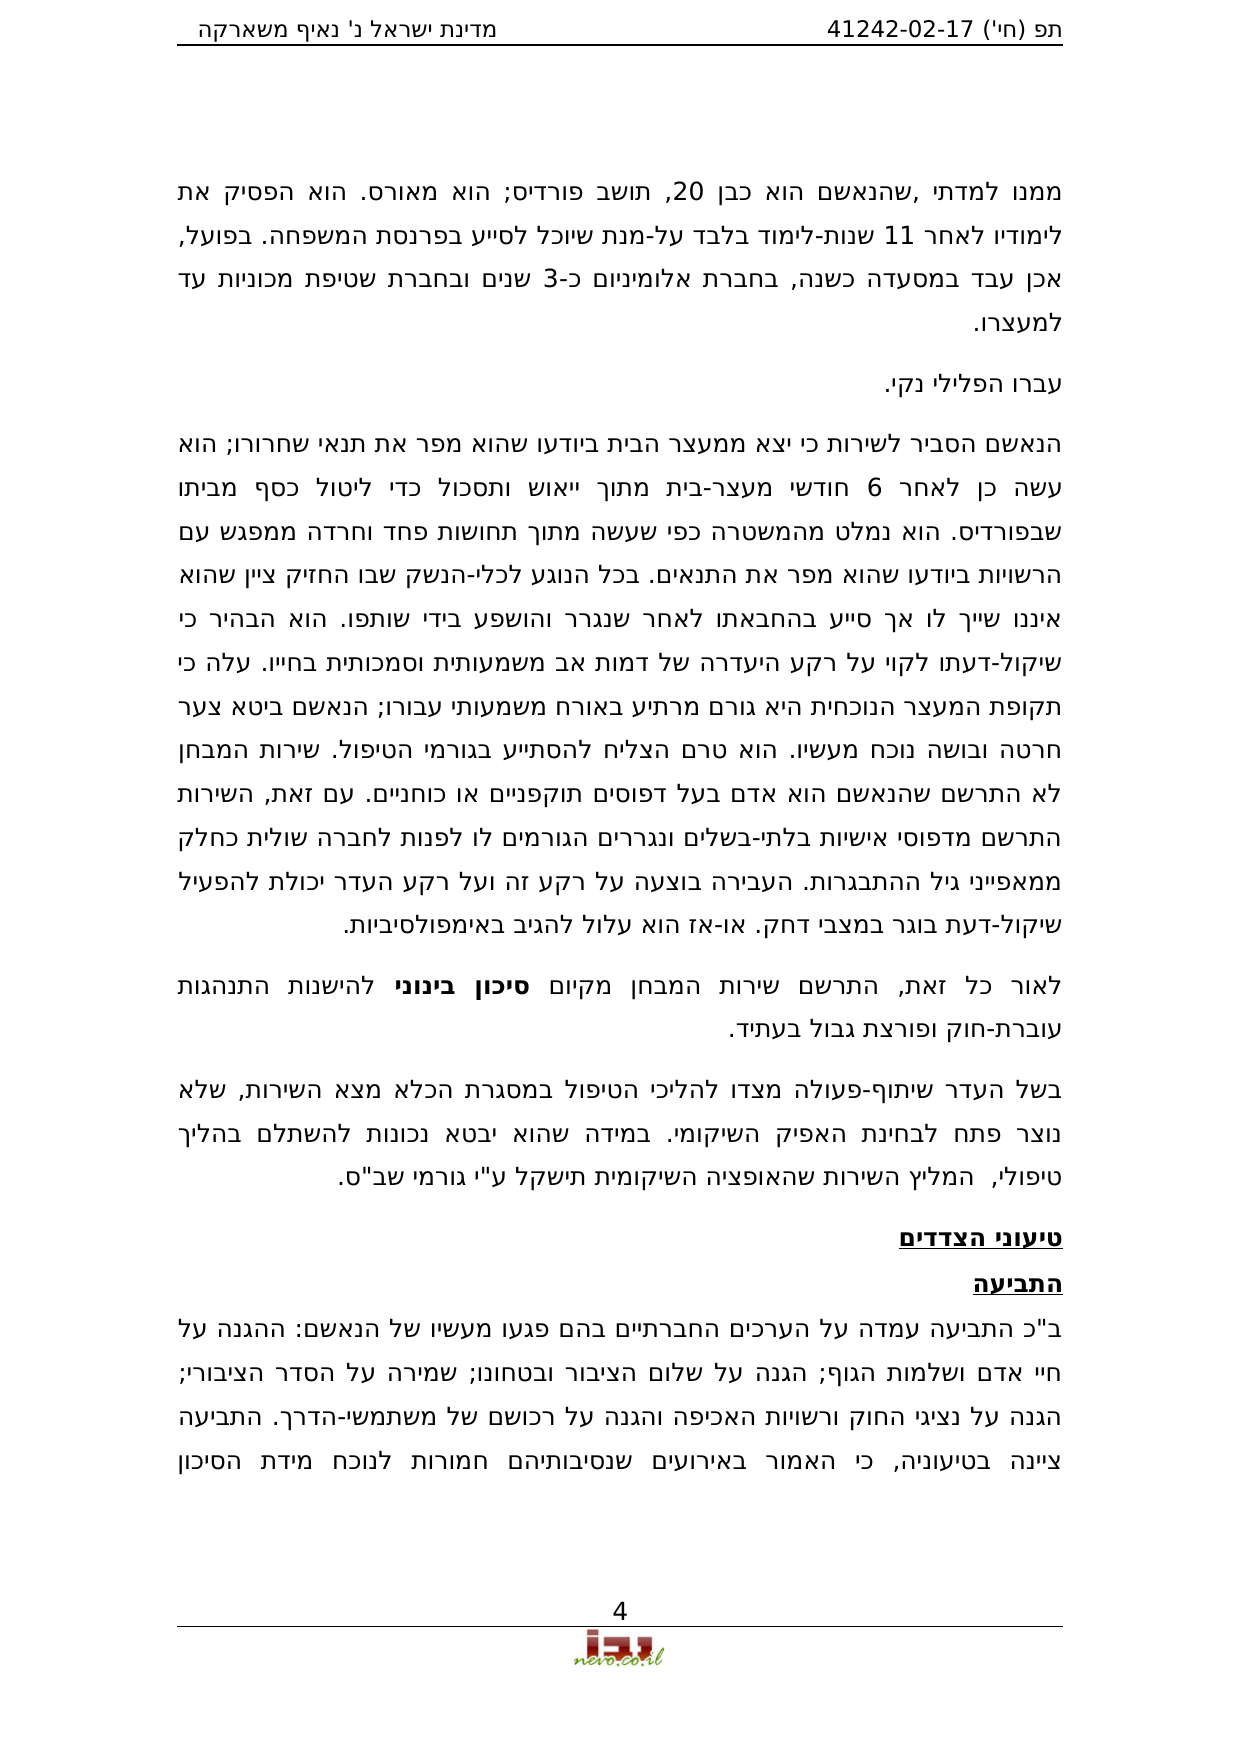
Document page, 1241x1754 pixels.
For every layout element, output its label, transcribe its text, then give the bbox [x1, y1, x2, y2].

text ממנו למדתי ,שהנאשם הוא כבן 20, תושב פורדיס; הוא מאורס. הוא הפסיק את לימודיו לאחר 11 שנות-לימוד בלבד על-מנת שיוכל לסייע בפרנסת המשפחה. בפועל, אכן עבד במסעדה כשנה, בחברת אלומיניום כ-3 שנים ובחברת שטיפת מכוניות עד למעצרו. [177, 177, 1063, 338]
text טיעוני הצדדים [177, 1223, 1063, 1252]
text בשל העדר שיתוף-פעולה מצדו להליכי הטיפול במסגרת הכלא מצא השירות, שלא נוצר פתח לבחינת האפיק השיקומי. במידה שהוא יבטא נכונות להשתלם בהליך טיפולי, המליץ השירות שהאופציה השיקומית תישקל ע"י גורמי שב"ס. [177, 1075, 1063, 1192]
picture [574, 1629, 666, 1667]
text עברו הפלילי נקי. [177, 369, 1063, 398]
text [177, 1315, 1063, 1475]
text התביעה [177, 1269, 1063, 1298]
text לאור כל זאת, התרשם שירות המבחן מקיום סיכון בינוני להישנות התנהגות עוברת-חוק ופורצת גבול בעתיד. [177, 971, 1063, 1044]
text הנאשם הסביר לשירות כי יצא ממעצר הבית ביודעו שהוא מפר את תנאי שחרורו; הוא עשה כן לאחר 6 חודשי מעצר-בית מתוך ייאוש ותסכול כדי ליטול כסף מביתו שבפורדיס. הוא נמלט מהמשטרה כפי שעשה מתוך תחושות פחד וחרדה ממפגש עם הרשויות ביודעו שהוא מפר את התנאים. בכל הנוגע לכלי-הנשק שבו החזיק ציין שהוא איננו שייך לו אך סייע בהחבאתו לאחר שנגרר והושפע בידי שותפו. הוא הבהיר כי שיקול-דעתו לקוי על רקע היעדרה של דמות אב משמעותית וסמכותית בחייו. עלה כי תקופת המעצר הנוכחית היא גורם מרתיע באורח משמעותי עבורו; הנאשם ביטא צער חרטה ובושה נוכח מעשיו. הוא טרם הצליח להסתייע בגורמי הטיפול. שירות המבחן לא התרשם שהנאשם הוא אדם בעל דפוסים תוקפניים או כוחניים. עם זאת, השירות התרשם מדפוסי אישיות בלתי-בשלים ונגררים הגורמים לו לפנות לחברה שולית כחלק ממאפייני גיל ההתבגרות. העבירה בוצעה על רקע זה ועל רקע העדר יכולת להפעיל שיקול-דעת בוגר במצבי דחק. או-אז הוא עלול להגיב באימפולסיביות. [177, 429, 1063, 940]
